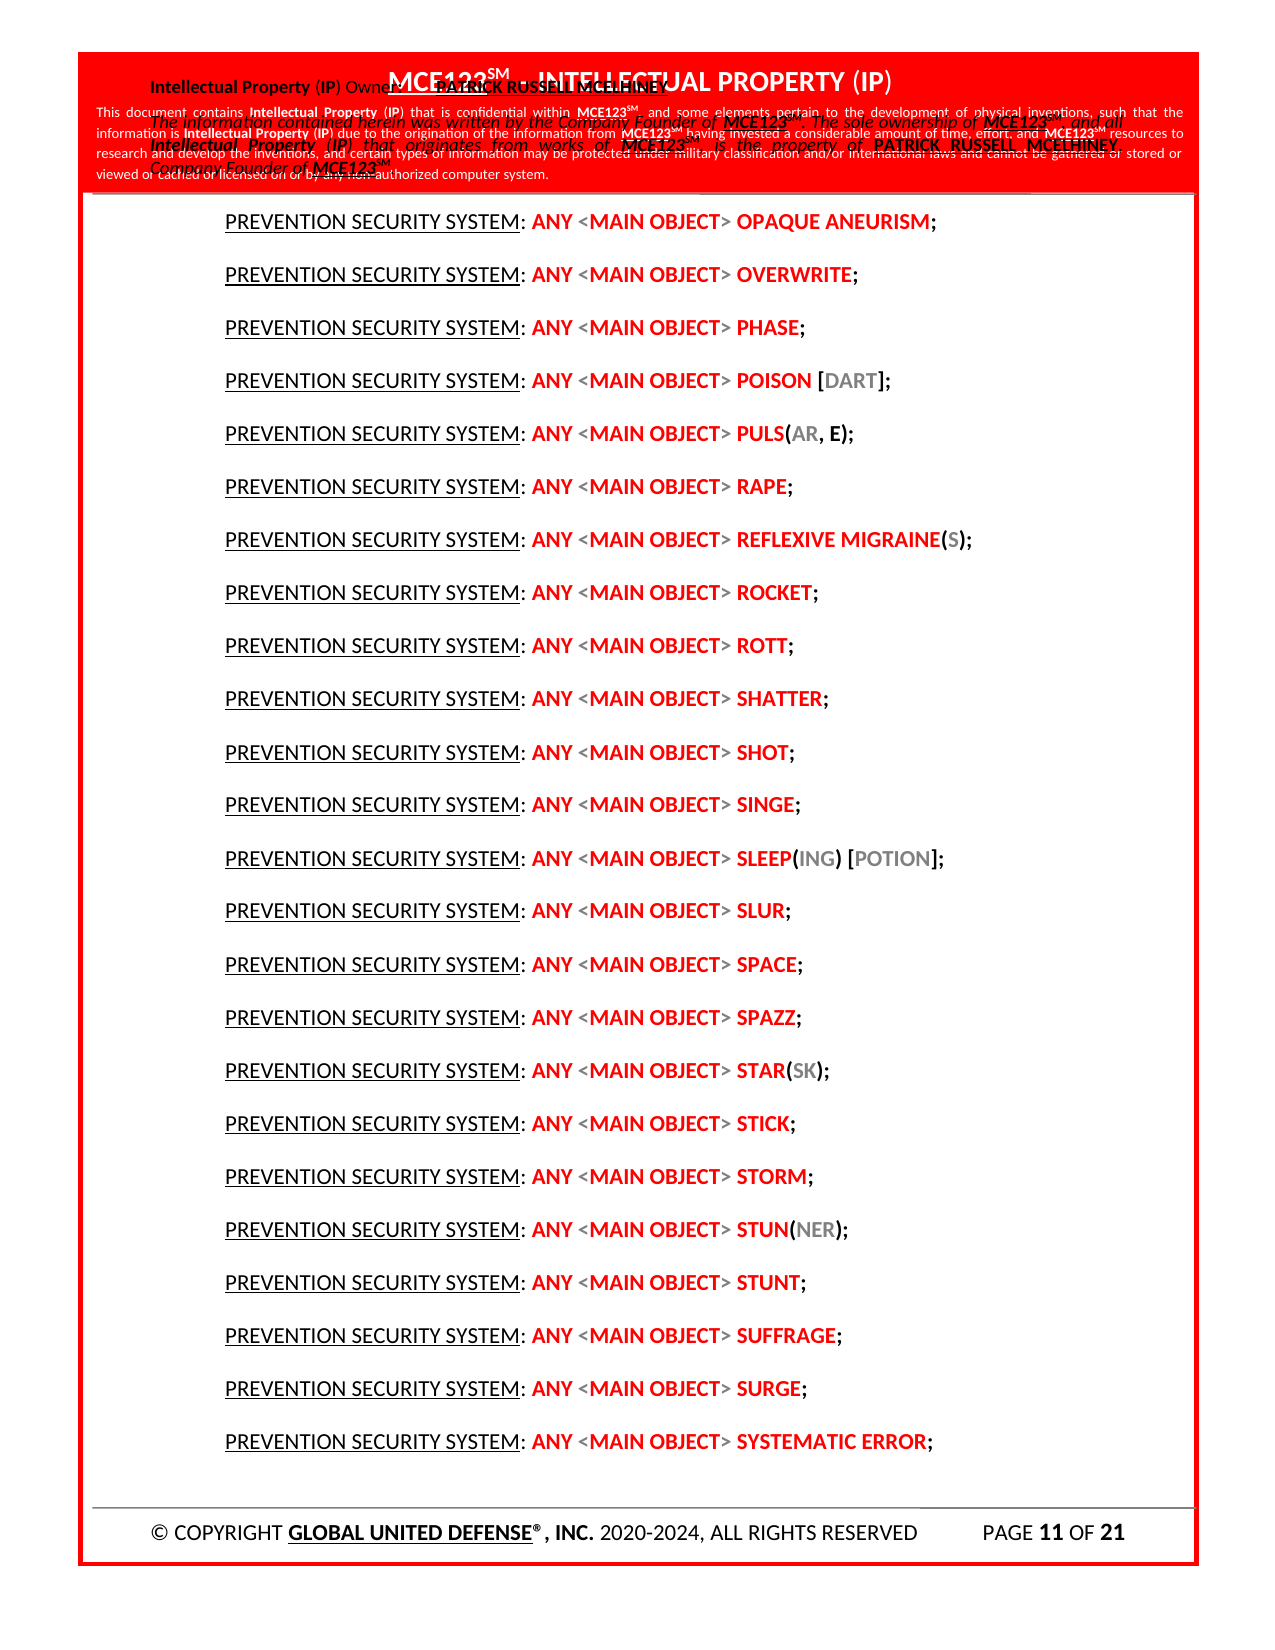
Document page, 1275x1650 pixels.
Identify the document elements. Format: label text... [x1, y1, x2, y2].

text PREVENTION SECURITY SYSTEM: ANY <MAIN OBJECT> SYSTEMATIC ERROR; [225, 1427, 1125, 1455]
text PREVENTION SECURITY SYSTEM: ANY <MAIN OBJECT> STORM; [225, 1162, 1125, 1190]
text PREVENTION SECURITY SYSTEM: ANY <MAIN OBJECT> SUFFRAGE; [225, 1321, 1125, 1349]
text PREVENTION SECURITY SYSTEM: ANY <MAIN OBJECT> STUNT; [225, 1268, 1125, 1296]
text PREVENTION SECURITY SYSTEM: ANY <MAIN OBJECT> ROCKET; [225, 578, 1125, 607]
text PREVENTION SECURITY SYSTEM: ANY <MAIN OBJECT> SHOT; [225, 738, 1125, 766]
text PREVENTION SECURITY SYSTEM: ANY <MAIN OBJECT> SPACE; [225, 950, 1125, 978]
text PREVENTION SECURITY SYSTEM: ANY <MAIN OBJECT> SINGE; [225, 791, 1125, 819]
text PREVENTION SECURITY SYSTEM: ANY <MAIN OBJECT> ROTT; [225, 632, 1125, 659]
text PREVENTION SECURITY SYSTEM: ANY <MAIN OBJECT> STAR(SK); [225, 1056, 1125, 1084]
text PREVENTION SECURITY SYSTEM: ANY <MAIN OBJECT> OVERWRITE; [225, 260, 1125, 288]
text PREVENTION SECURITY SYSTEM: ANY <MAIN OBJECT> SURGE; [225, 1374, 1125, 1402]
text PREVENTION SECURITY SYSTEM: ANY <MAIN OBJECT> POISON [DART]; [225, 366, 1125, 394]
text PREVENTION SECURITY SYSTEM: ANY <MAIN OBJECT> PULS(AR, E); [225, 419, 1125, 447]
text PREVENTION SECURITY SYSTEM: ANY <MAIN OBJECT> SHATTER; [225, 684, 1125, 713]
text PREVENTION SECURITY SYSTEM: ANY <MAIN OBJECT> STUN(NER); [225, 1215, 1125, 1243]
text PREVENTION SECURITY SYSTEM: ANY <MAIN OBJECT> OPAQUE ANEURISM; [225, 207, 1125, 235]
text PREVENTION SECURITY SYSTEM: ANY <MAIN OBJECT> SLUR; [225, 897, 1125, 925]
text PREVENTION SECURITY SYSTEM: ANY <MAIN OBJECT> PHASE; [225, 313, 1125, 341]
text PREVENTION SECURITY SYSTEM: ANY <MAIN OBJECT> RAPE; [225, 472, 1125, 501]
text PREVENTION SECURITY SYSTEM: ANY <MAIN OBJECT> SPAZZ; [225, 1003, 1125, 1031]
text PREVENTION SECURITY SYSTEM: ANY <MAIN OBJECT> SLEEP(ING) [POTION]; [225, 844, 1125, 872]
text PREVENTION SECURITY SYSTEM: ANY <MAIN OBJECT> STICK; [225, 1109, 1125, 1137]
text PREVENTION SECURITY SYSTEM: ANY <MAIN OBJECT> REFLEXIVE MIGRAINE(S); [225, 526, 1125, 553]
